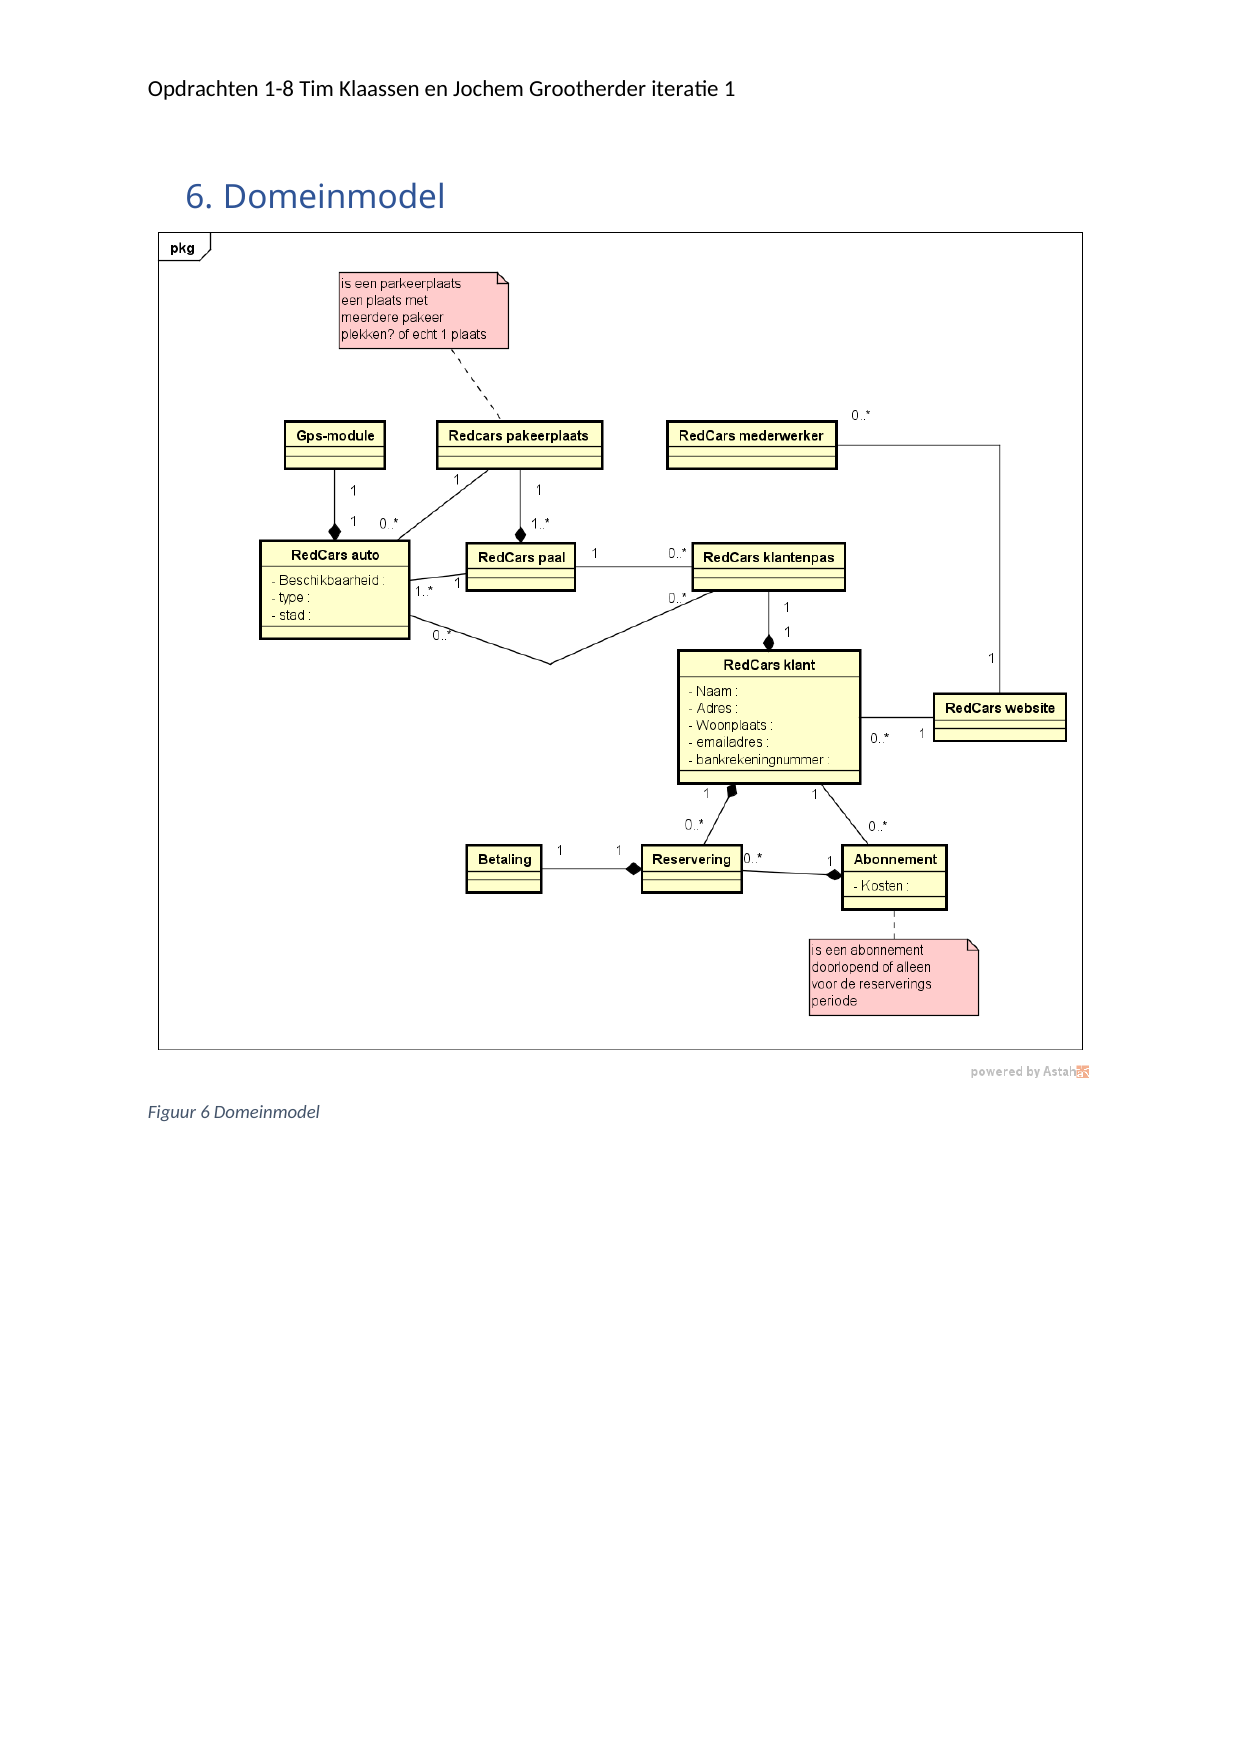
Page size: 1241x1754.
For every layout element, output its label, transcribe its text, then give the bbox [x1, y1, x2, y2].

subtitle Domeinmodel [185, 173, 1093, 218]
text Figuur 6 Domeinmodel [148, 1100, 1093, 1123]
picture [147, 221, 1093, 1082]
